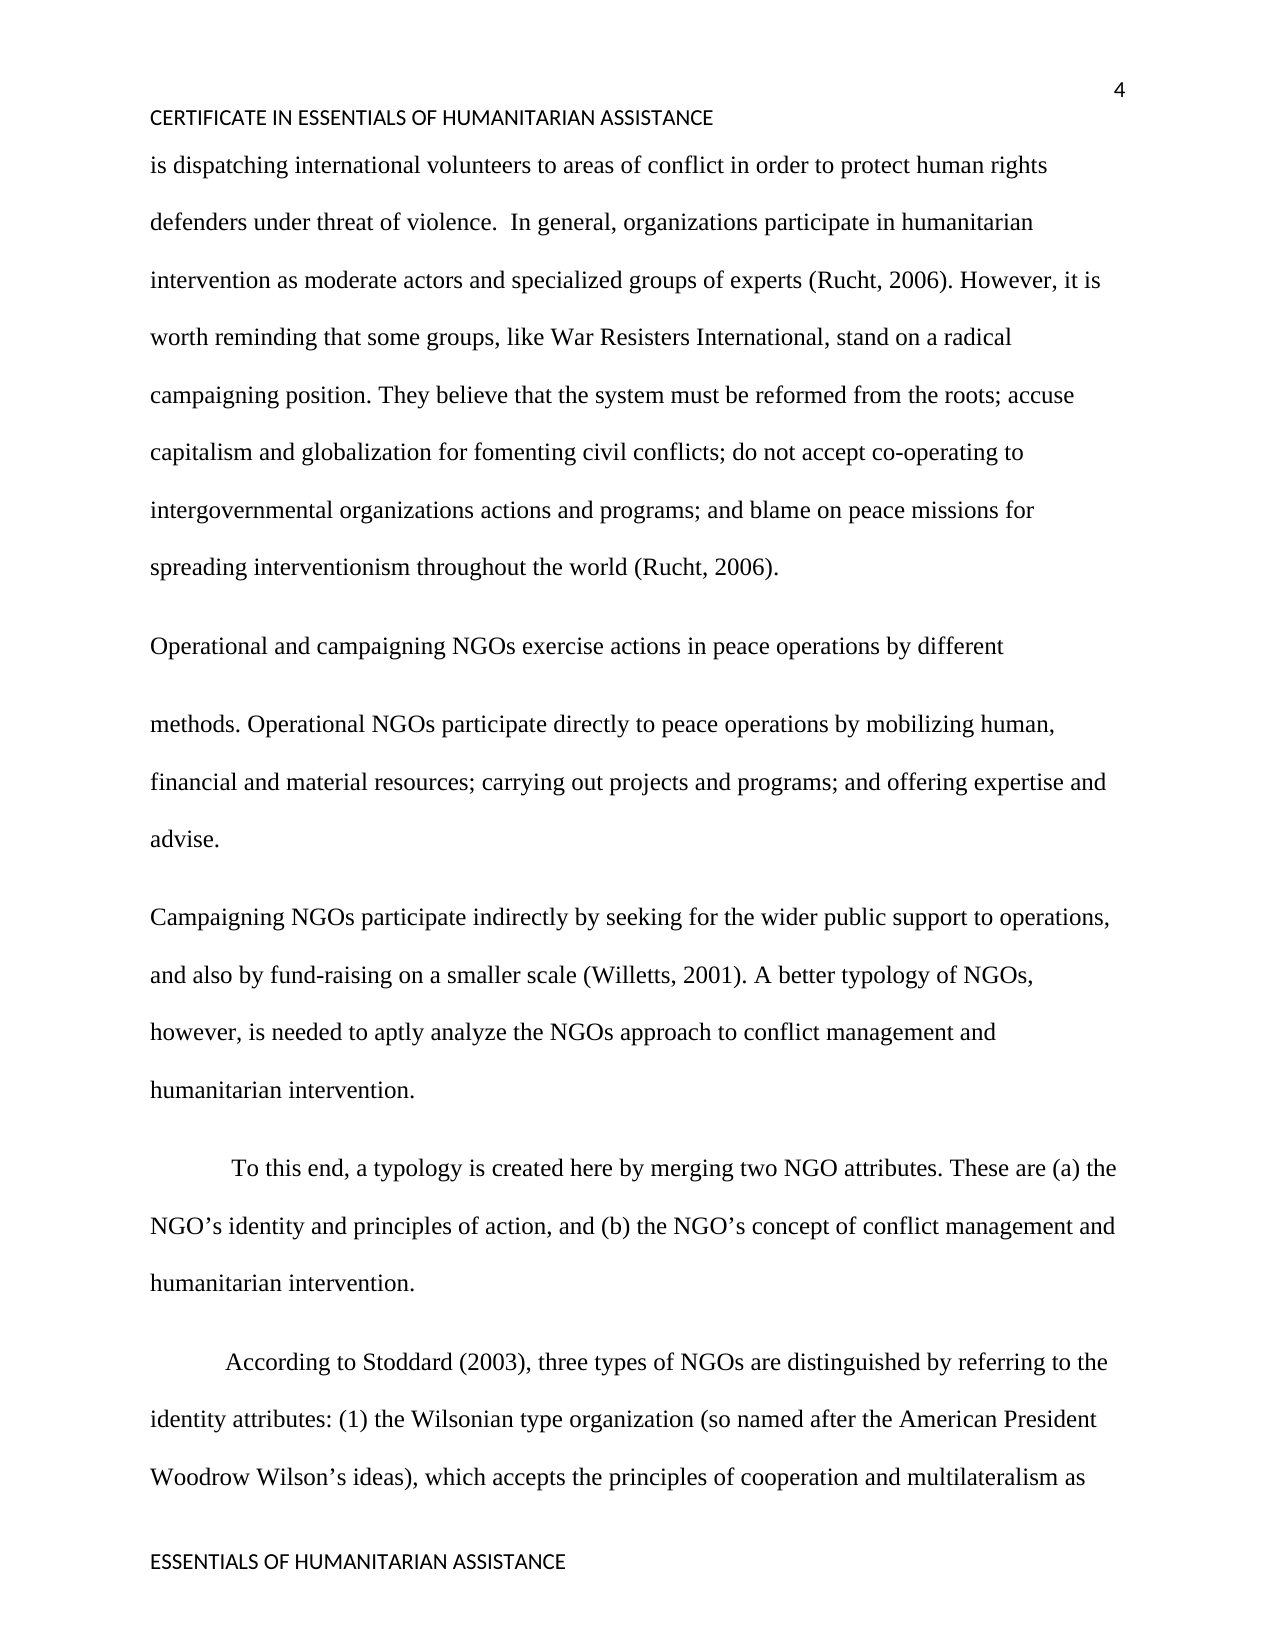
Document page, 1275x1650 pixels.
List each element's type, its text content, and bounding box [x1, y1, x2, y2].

text Operational and campaigning NGOs exercise actions in peace operations by different [150, 631, 1125, 659]
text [150, 150, 1125, 581]
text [150, 1347, 1125, 1490]
text Campaigning NGOs participate indirectly by seeking for the wider public support to operations, and also by fund-raising on a smaller scale (Willetts, 2001). A better typology of NGOs, however, is needed to aptly analyze the NGOs approach to conflict management and humanitarian intervention. [150, 902, 1125, 1104]
text methods. Operational NGOs participate directly to peace operations by mobilizing human, financial and material resources; carrying out projects and programs; and offering expertise and advise. [150, 709, 1125, 853]
text To this end, a typology is created here by merging two NGO attributes. These are (a) the NGO’s identity and principles of action, and (b) the NGO’s concept of conflict management and humanitarian intervention. [150, 1153, 1125, 1297]
